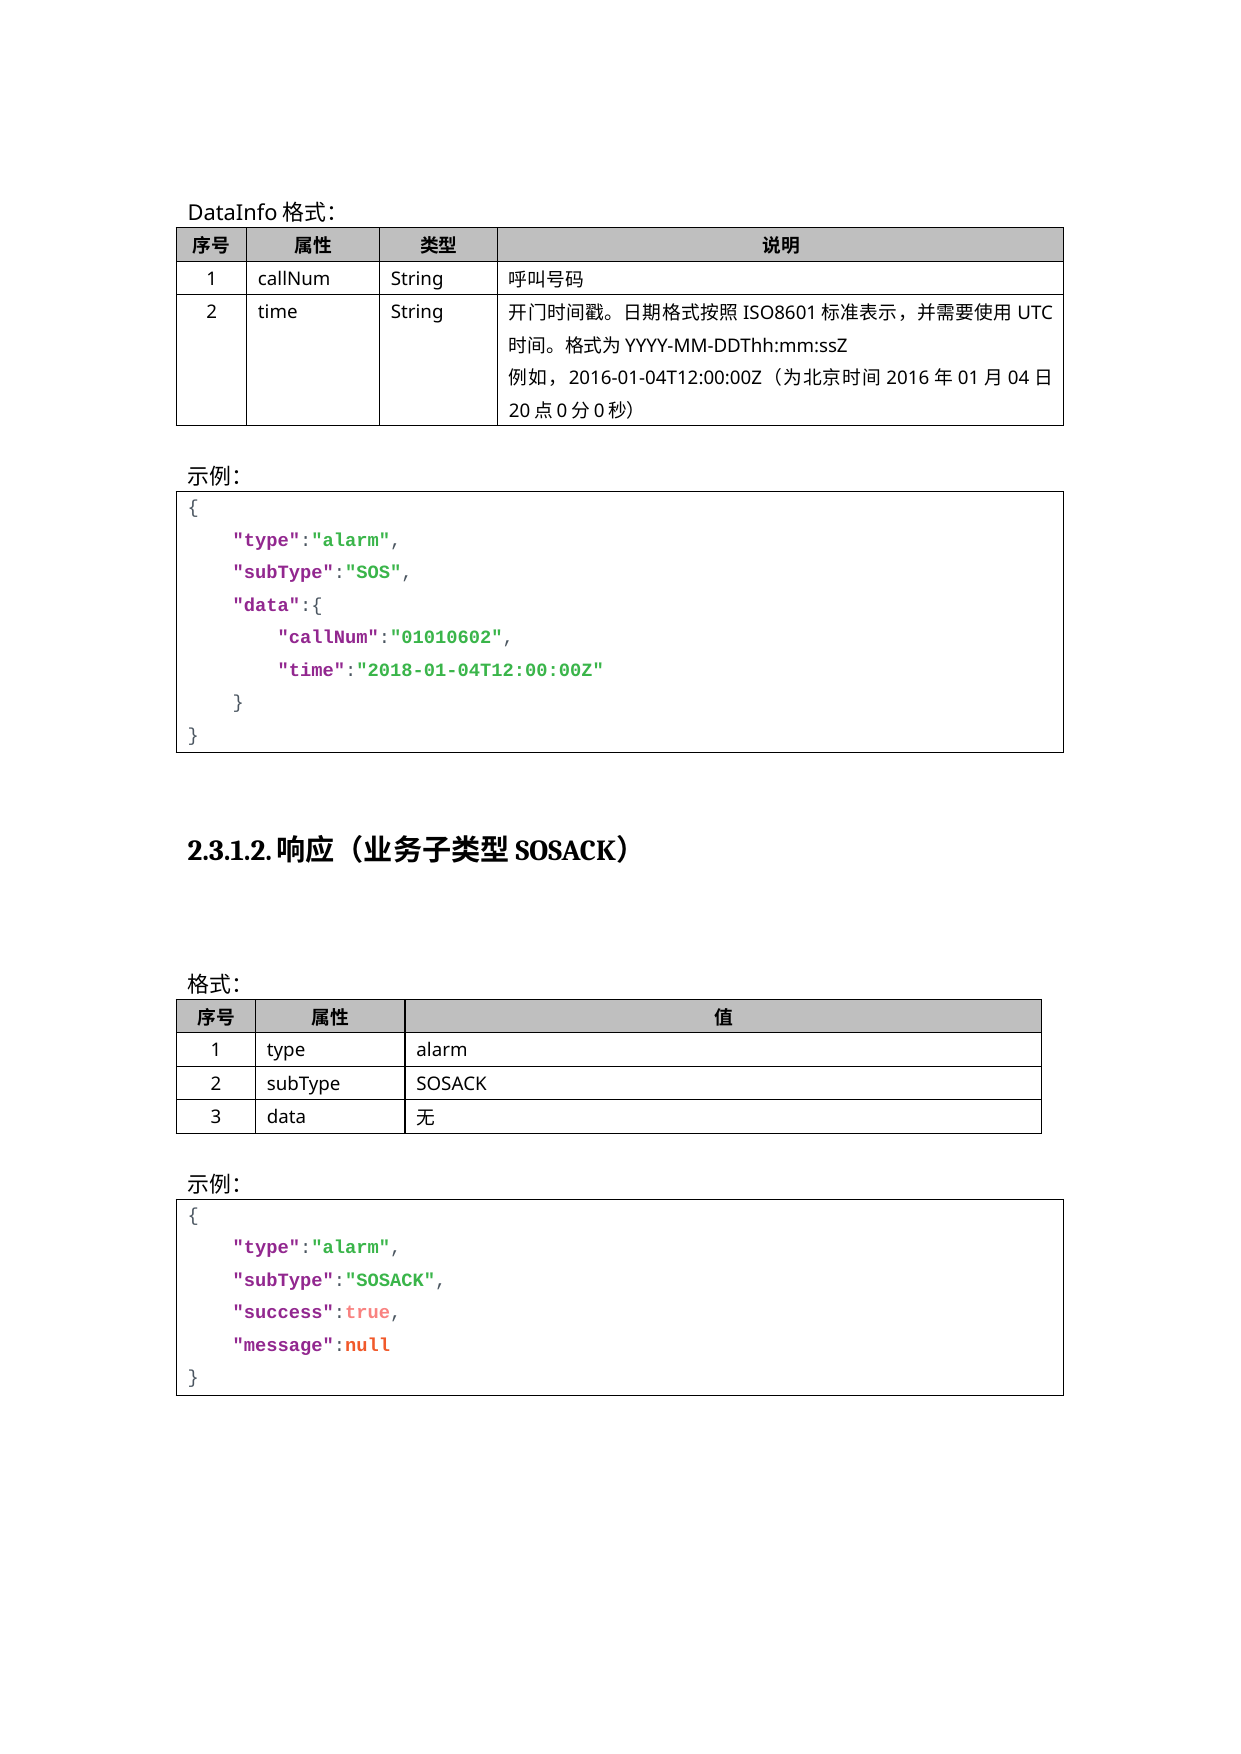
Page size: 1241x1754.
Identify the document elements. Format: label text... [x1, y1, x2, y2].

table_header 类型 [380, 228, 497, 261]
table_cell 3 [177, 1100, 255, 1133]
table_header 序号 [177, 1000, 255, 1032]
table_cell 2 [177, 1067, 255, 1099]
table_cell data [256, 1100, 404, 1133]
table_cell SOSACK [406, 1067, 1041, 1099]
table_header 序号 [177, 228, 246, 261]
table_cell time [247, 295, 379, 425]
table_cell type [256, 1033, 404, 1066]
table_header 说明 [498, 228, 1063, 261]
table_cell 无 [406, 1100, 1041, 1133]
table_cell String [380, 262, 497, 294]
table_cell 开门时间戳。日期格式按照ISO8601标准表示，并需要使用UTC时间。格式为YYYY-MM-DDThh:mm:ssZ 例如，2016-01-04T12:00:00Z（为北京时间2016年01月04日20点0分0秒） [498, 295, 1063, 425]
table_cell callNum [247, 262, 379, 294]
text DataInfo格式： [187, 194, 1053, 227]
table_header { "type":"alarm", "subType":"SOS", "data":{ "callNum":"01010602", "time":"2018-01-04T12:00:00Z" } } [177, 492, 1063, 752]
text 示例： [187, 1166, 1053, 1199]
text 格式： [187, 966, 1053, 999]
table_header 属性 [247, 228, 379, 261]
table_header 值 [406, 1000, 1041, 1032]
table_cell 呼叫号码 [498, 262, 1063, 294]
table_cell 1 [177, 1033, 255, 1066]
table_cell subType [256, 1067, 404, 1099]
subtitle 响应（业务子类型SOSACK） [187, 815, 1053, 880]
table_cell alarm [406, 1033, 1041, 1066]
table_header 属性 [256, 1000, 404, 1032]
table_cell String [380, 295, 497, 425]
table_cell 2 [177, 295, 246, 425]
table_header { "type":"alarm", "subType":"SOSACK", "success":true, "message":null } [177, 1200, 1063, 1395]
text 示例： [187, 459, 1053, 491]
table_cell 1 [177, 262, 246, 294]
